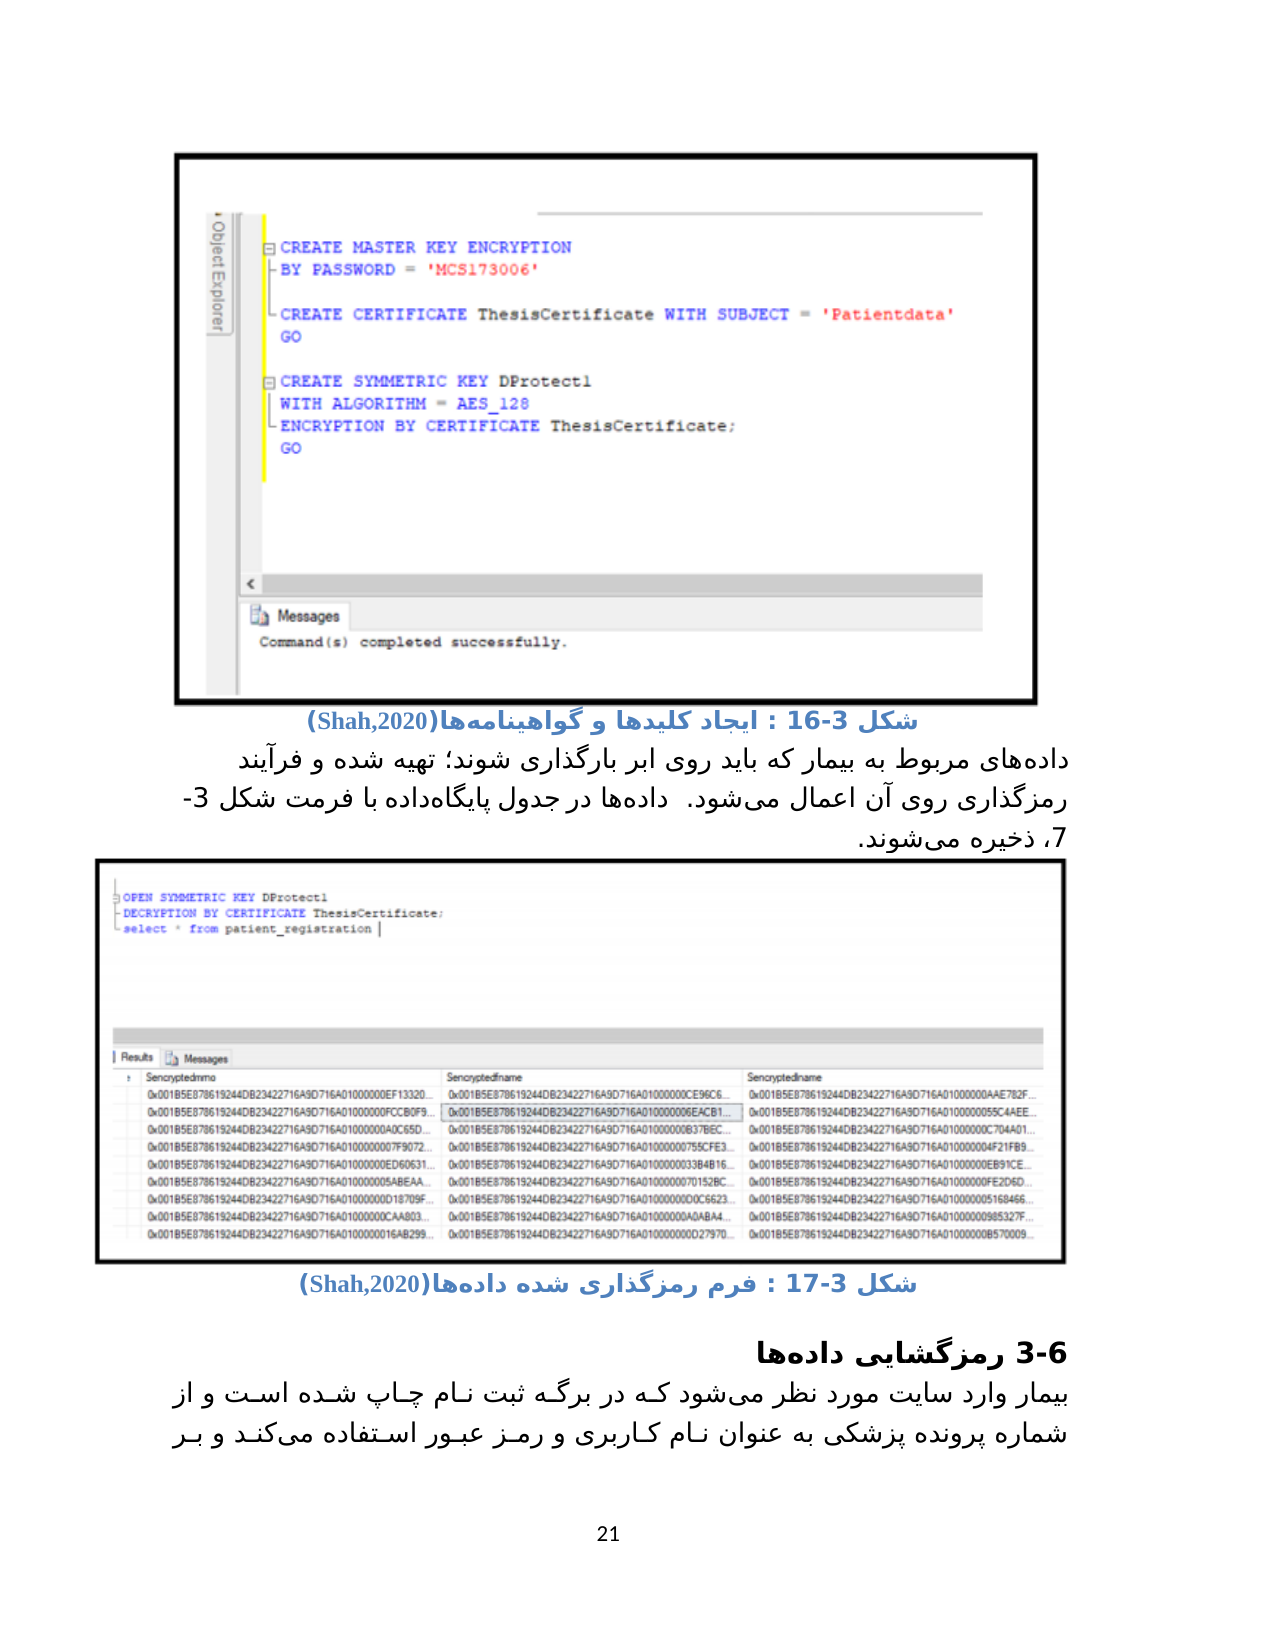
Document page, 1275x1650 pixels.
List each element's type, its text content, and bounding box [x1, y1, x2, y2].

subtitle 3-6 رمزگشایی داده‌ها [148, 1336, 1068, 1370]
text داده‌های مربوط به بیمار که باید روی ابر بارگذاری شوند؛ تهیه شده و فرآیند رمزگذاری روی آن اعمال می‌شود. داده‌ها در جدول پایگاه‌داده با فرمت شکل 3-7، ذخیره می‌شوند. [173, 735, 1069, 853]
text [173, 1370, 1069, 1449]
